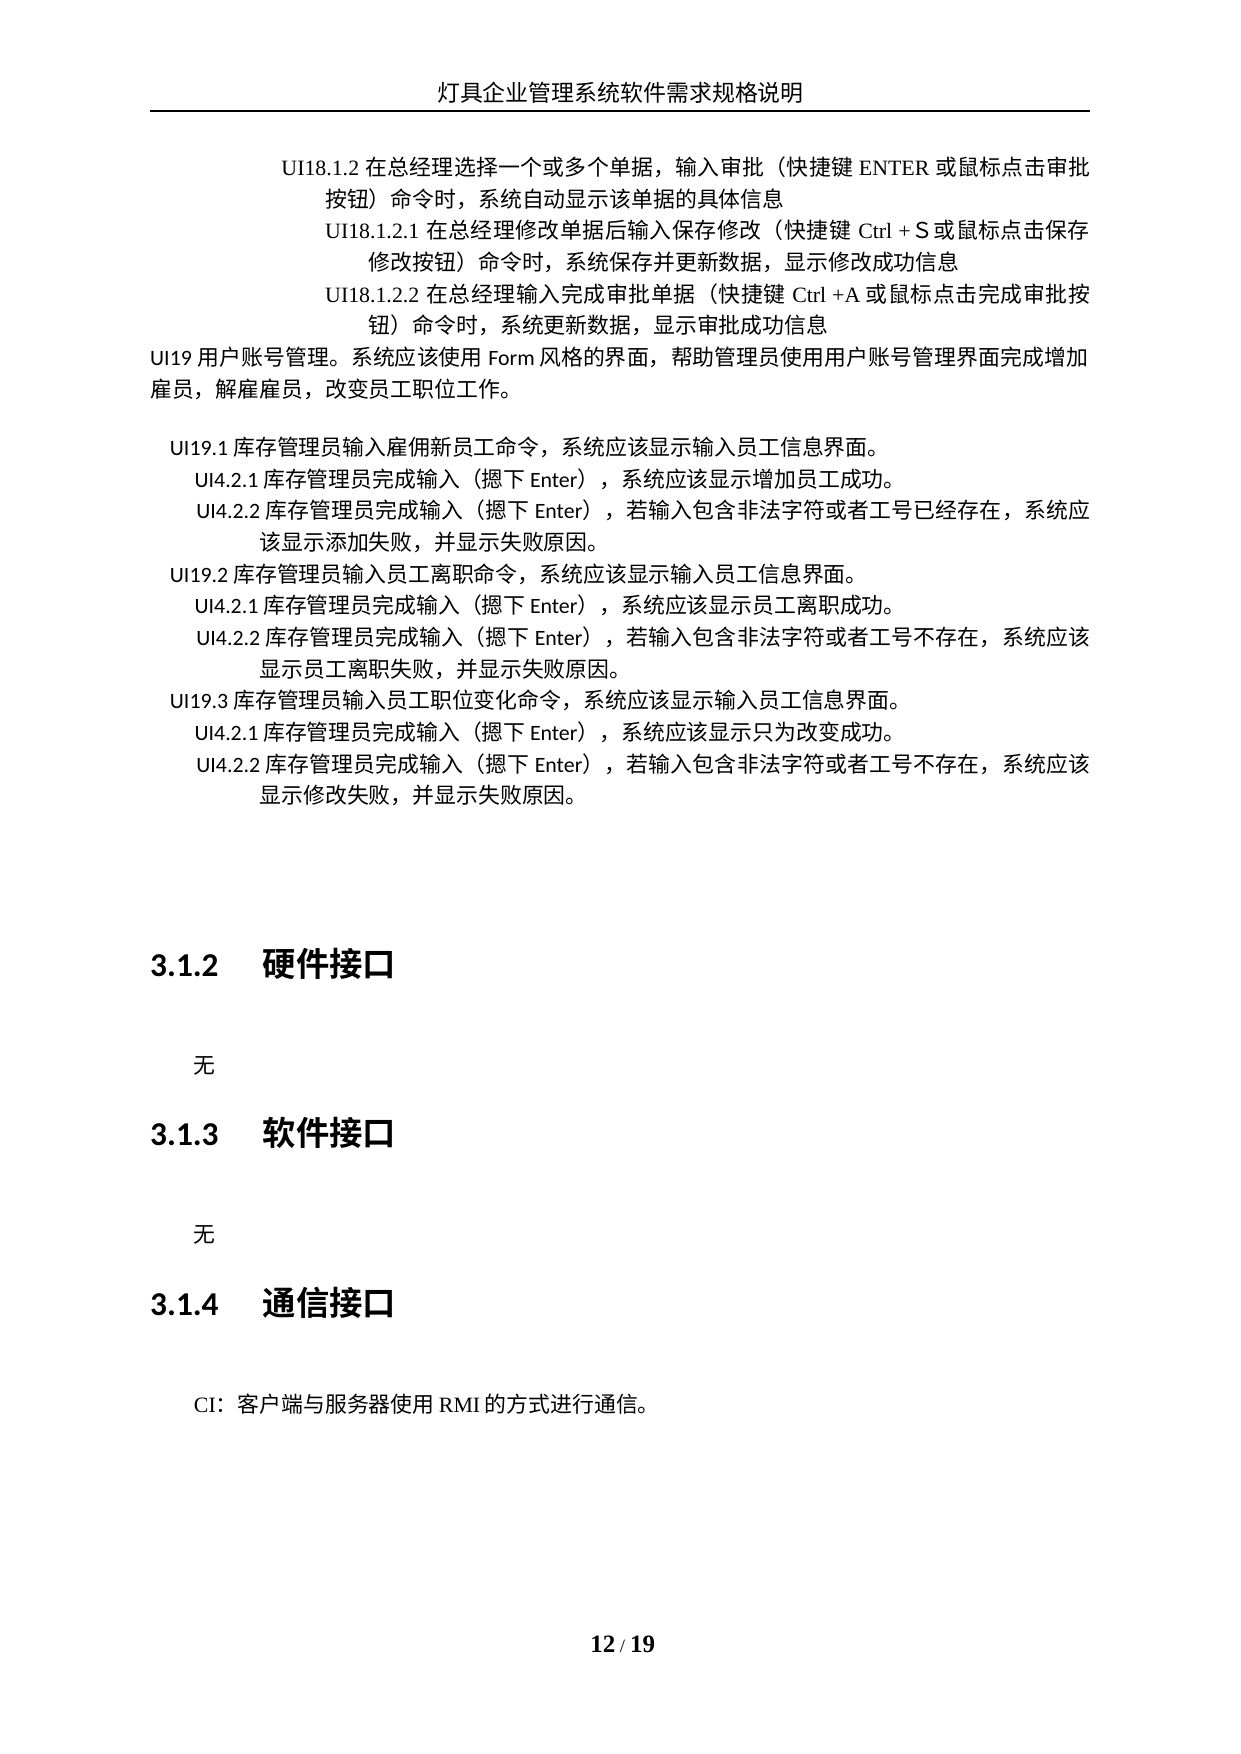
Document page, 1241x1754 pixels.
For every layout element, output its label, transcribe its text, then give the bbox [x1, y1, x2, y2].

text UI18.1.2.1 在总经理修改单据后输入保存修改（快捷键 Ctrl +Ｓ或鼠标点击保存修改按钮）命令时，系统保存并更新数据，显示修改成功信息 [325, 213, 1090, 277]
text UI4.2.1库存管理员完成输入（摁下Enter），系统应该显示员工离职成功。 [150, 588, 1090, 620]
text UI4.2.1库存管理员完成输入（摁下Enter），系统应该显示只为改变成功。 [150, 715, 1090, 747]
text 无 [150, 1217, 1090, 1249]
text UI4.2.2库存管理员完成输入（摁下Enter），若输入包含非法字符或者工号不存在，系统应该显示员工离职失败，并显示失败原因。 [150, 620, 1090, 683]
text UI18.1.2 在总经理选择一个或多个单据，输入审批（快捷键 ENTER 或鼠标点击审批按钮）命令时，系统自动显示该单据的具体信息 [281, 150, 1090, 213]
text 无 [150, 1048, 1090, 1080]
text UI19.1 库存管理员输入雇佣新员工命令，系统应该显示输入员工信息界面。 [150, 430, 1090, 462]
text UI4.2.2库存管理员完成输入（摁下Enter），若输入包含非法字符或者工号已经存在，系统应该显示添加失败，并显示失败原因。 [150, 493, 1090, 557]
subtitle 软件接口 [150, 1107, 1090, 1155]
subtitle 通信接口 [150, 1276, 1090, 1324]
text UI4.2.1库存管理员完成输入（摁下Enter），系统应该显示增加员工成功。 [150, 462, 1090, 493]
text UI4.2.2库存管理员完成输入（摁下Enter），若输入包含非法字符或者工号不存在，系统应该显示修改失败，并显示失败原因。 [150, 747, 1090, 810]
text UI18.1.2.2 在总经理输入完成审批单据（快捷键 Ctrl +A或鼠标点击完成审批按钮）命令时，系统更新数据，显示审批成功信息 [325, 277, 1090, 340]
text CI：客户端与服务器使用RMI的方式进行通信。 [150, 1387, 1090, 1418]
text UI19.3 库存管理员输入员工职位变化命令，系统应该显示输入员工信息界面。 [150, 683, 1090, 715]
text UI19.2 库存管理员输入员工离职命令，系统应该显示输入员工信息界面。 [150, 557, 1090, 588]
text UI19 用户账号管理。系统应该使用Form风格的界面，帮助管理员使用用户账号管理界面完成增加雇员，解雇雇员，改变员工职位工作。 [150, 340, 1090, 403]
subtitle 硬件接口 [150, 938, 1090, 986]
